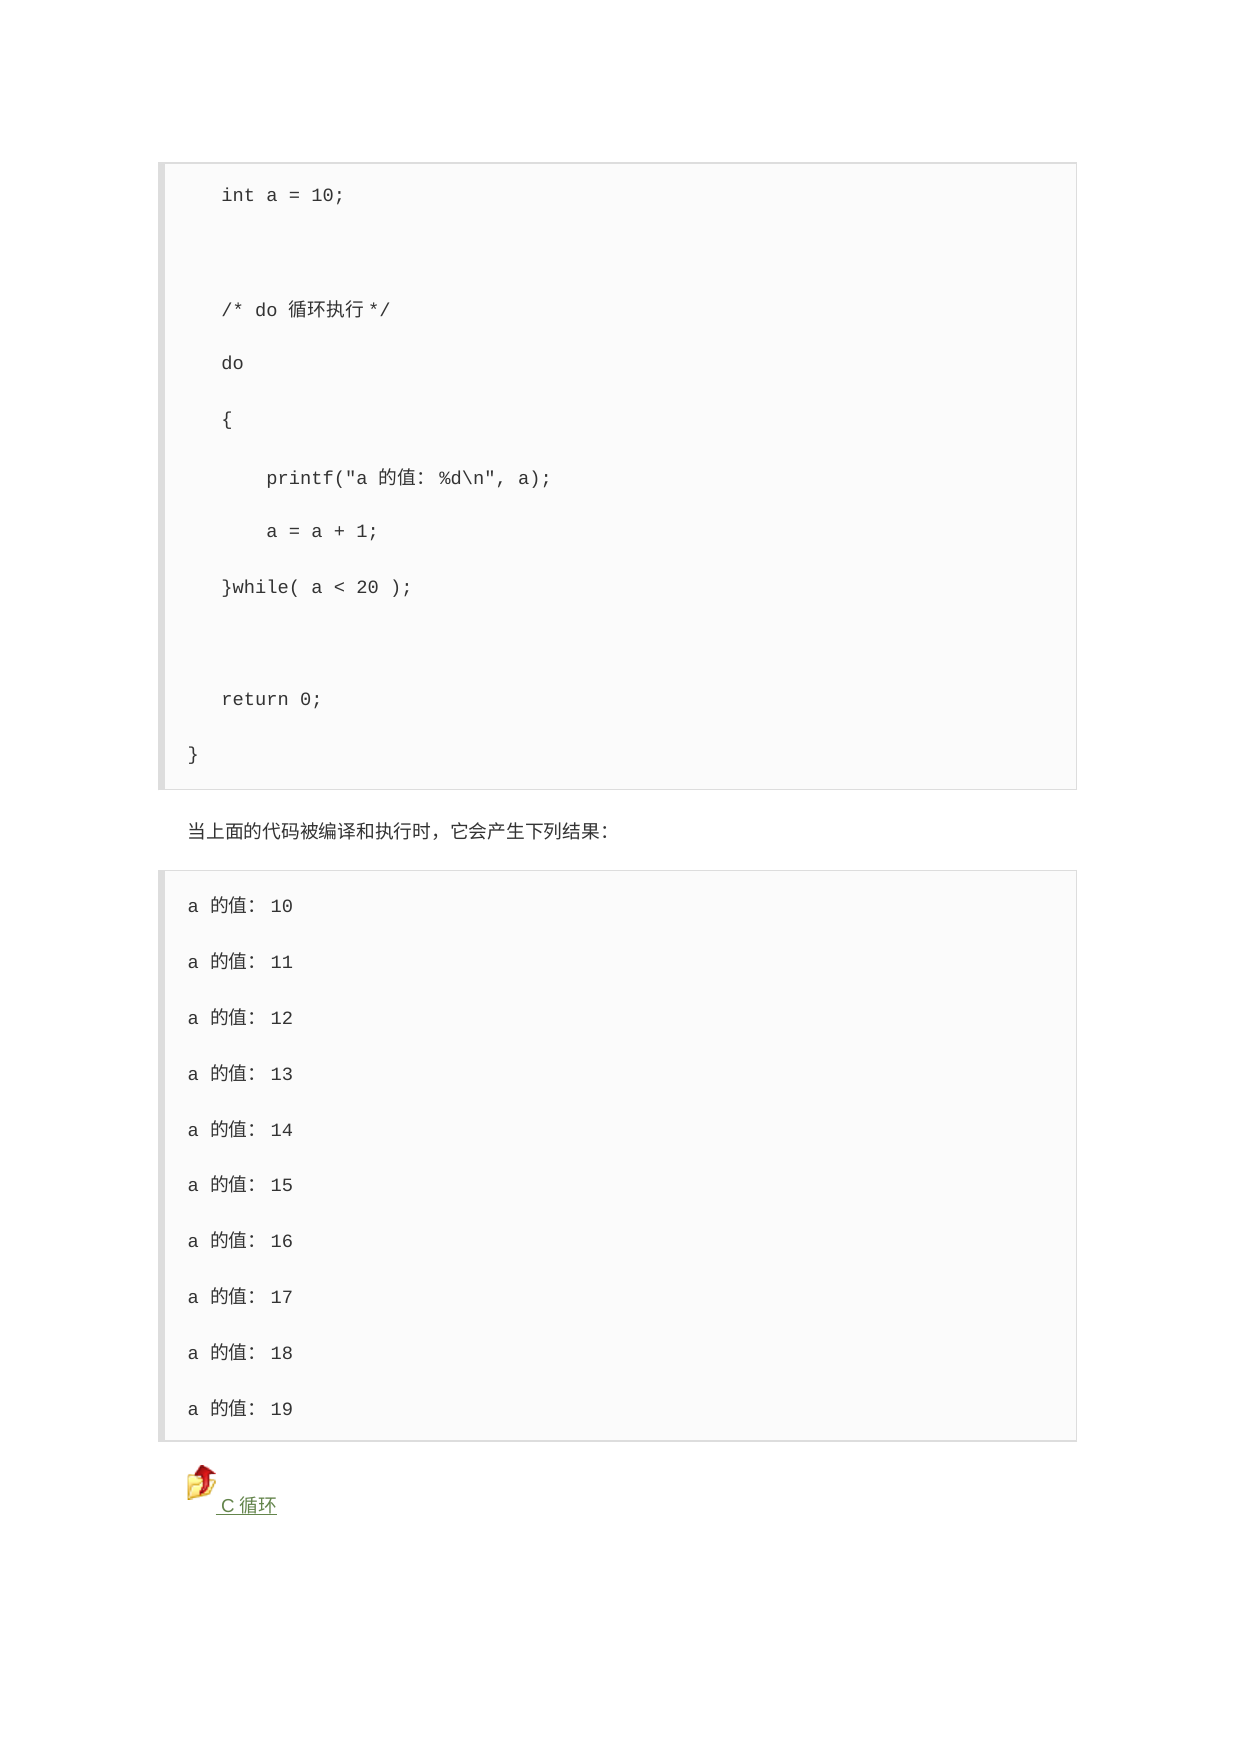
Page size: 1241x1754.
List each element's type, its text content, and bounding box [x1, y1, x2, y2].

text { [165, 386, 1076, 436]
text int a = 10; [165, 164, 1076, 213]
text a 的值： 11 [165, 926, 1076, 976]
text 当上面的代码被编译和执行时，它会产生下列结果： [187, 814, 1053, 846]
text a 的值： 15 [165, 1149, 1076, 1200]
text a 的值： 10 [165, 871, 1076, 920]
text a 的值： 17 [165, 1261, 1076, 1312]
text a 的值： 16 [165, 1205, 1076, 1256]
text }while( a < 20 ); [165, 553, 1076, 604]
text a 的值： 13 [165, 1037, 1076, 1088]
picture [187, 1465, 216, 1500]
text /* do 循环执行 */ [165, 274, 1076, 324]
text a 的值： 12 [165, 982, 1076, 1032]
text C 循环 [187, 1466, 1053, 1531]
text a 的值： 18 [165, 1317, 1076, 1368]
text a 的值： 14 [165, 1093, 1076, 1144]
text return 0; [165, 665, 1076, 716]
text a 的值： 19 [165, 1373, 1076, 1440]
text } [165, 721, 1076, 789]
text a = a + 1; [165, 498, 1076, 548]
text do [165, 330, 1076, 381]
text printf("a 的值： %d\n", a); [165, 442, 1076, 492]
